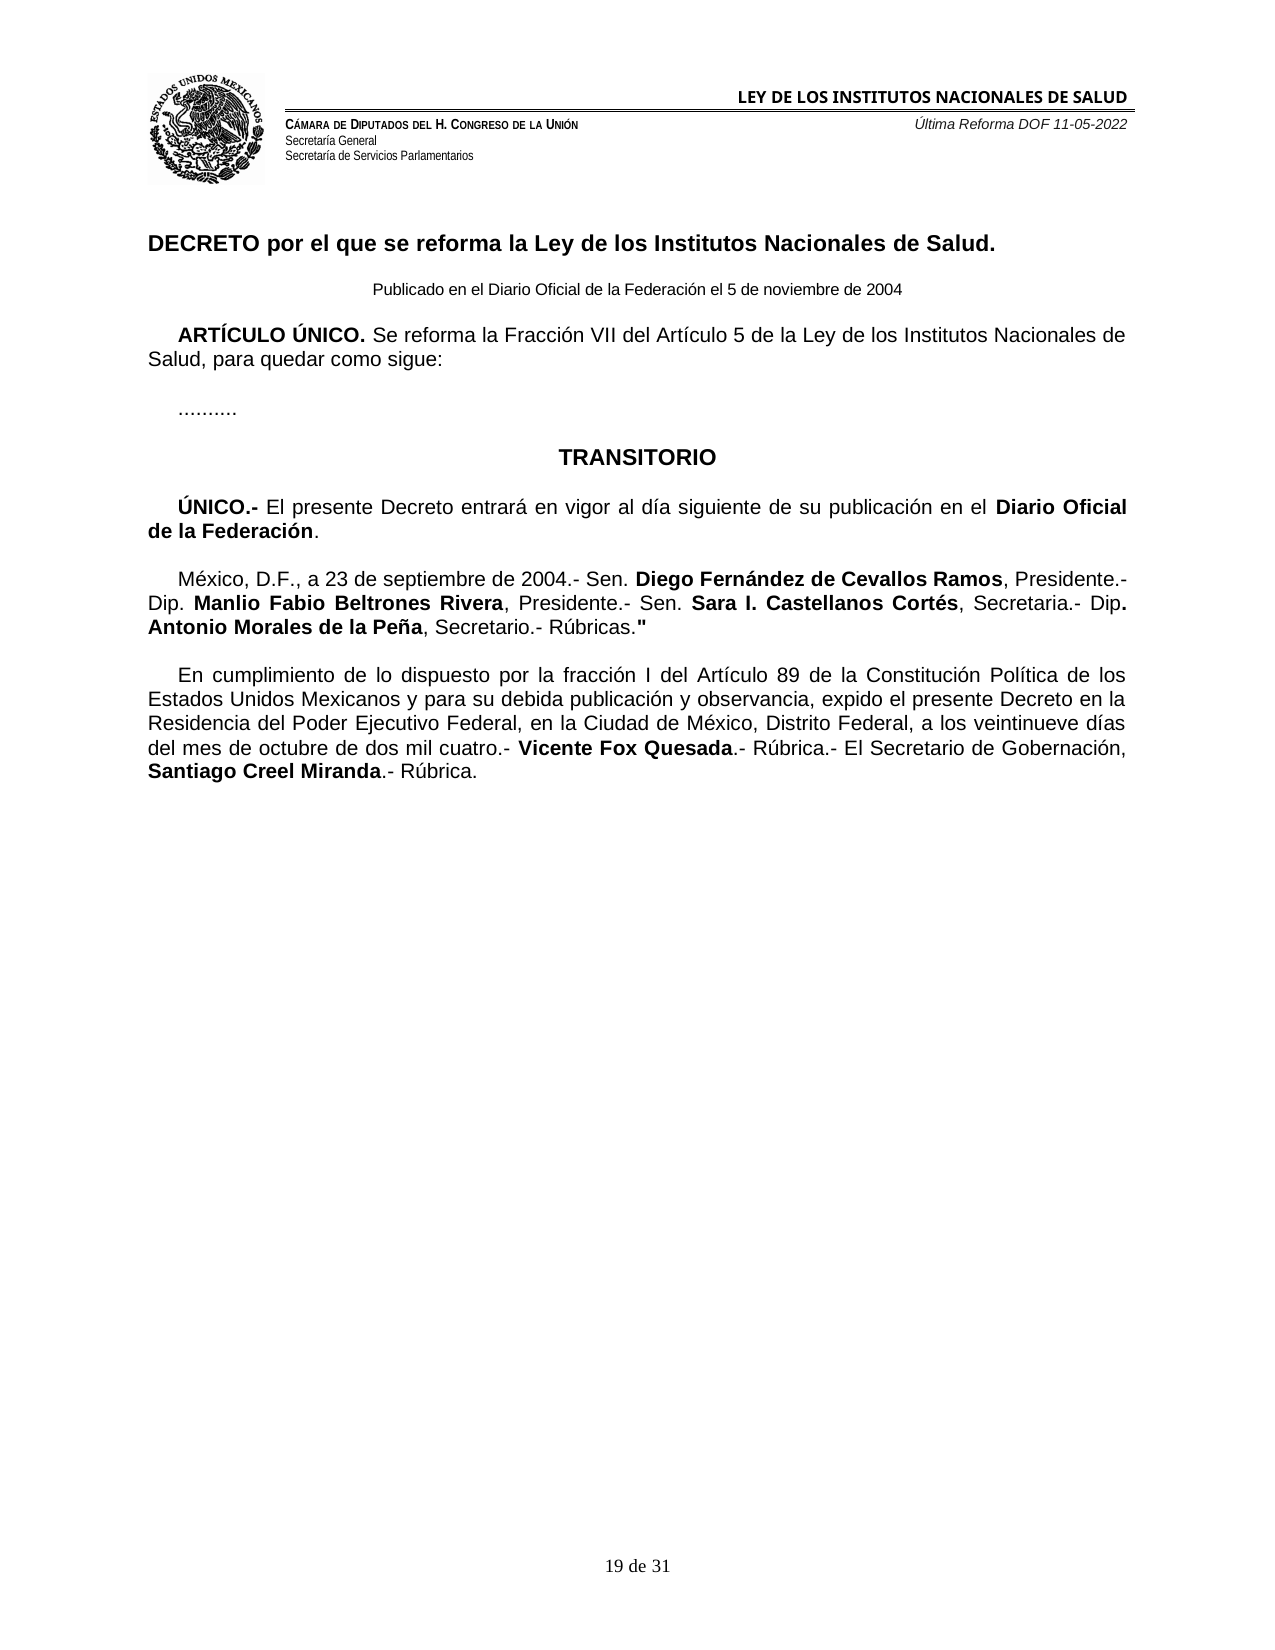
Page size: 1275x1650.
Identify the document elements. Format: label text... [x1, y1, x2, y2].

text México, D.F., a 23 de septiembre de 2004.- Sen. Diego Fernández de Cevallos Ramos, Presidente.- Dip. Manlio Fabio Beltrones Rivera, Presidente.- Sen. Sara I. Castellanos Cortés, Secretaria.- Dip. Antonio Morales de la Peña, Secretario.- Rúbricas." [148, 567, 1127, 639]
text ÚNICO.- El presente Decreto entrará en vigor al día siguiente de su publicación en el Diario Oficial de la Federación. [148, 495, 1127, 543]
text DECRETO por el que se reforma la Ley de los Institutos Nacionales de Salud. [148, 229, 1127, 256]
text ARTÍCULO ÚNICO. Se reforma la Fracción VII del Artículo 5 de la Ley de los Institutos Nacionales de Salud, para quedar como sigue: [148, 323, 1127, 371]
text En cumplimiento de lo dispuesto por la fracción I del Artículo 89 de la Constitución Política de los Estados Unidos Mexicanos y para su debida publicación y observancia, expido el presente Decreto en la Residencia del Poder Ejecutivo Federal, en la Ciudad de México, Distrito Federal, a los veintinueve días del mes de octubre de dos mil cuatro.- Vicente Fox Quesada.- Rúbrica.- El Secretario de Gobernación, Santiago Creel Miranda.- Rúbrica. [148, 663, 1127, 783]
text TRANSITORIO [148, 444, 1127, 471]
text .......... [148, 396, 1127, 419]
text Publicado en el Diario Oficial de la Federación el 5 de noviembre de 2004 [148, 280, 1127, 299]
